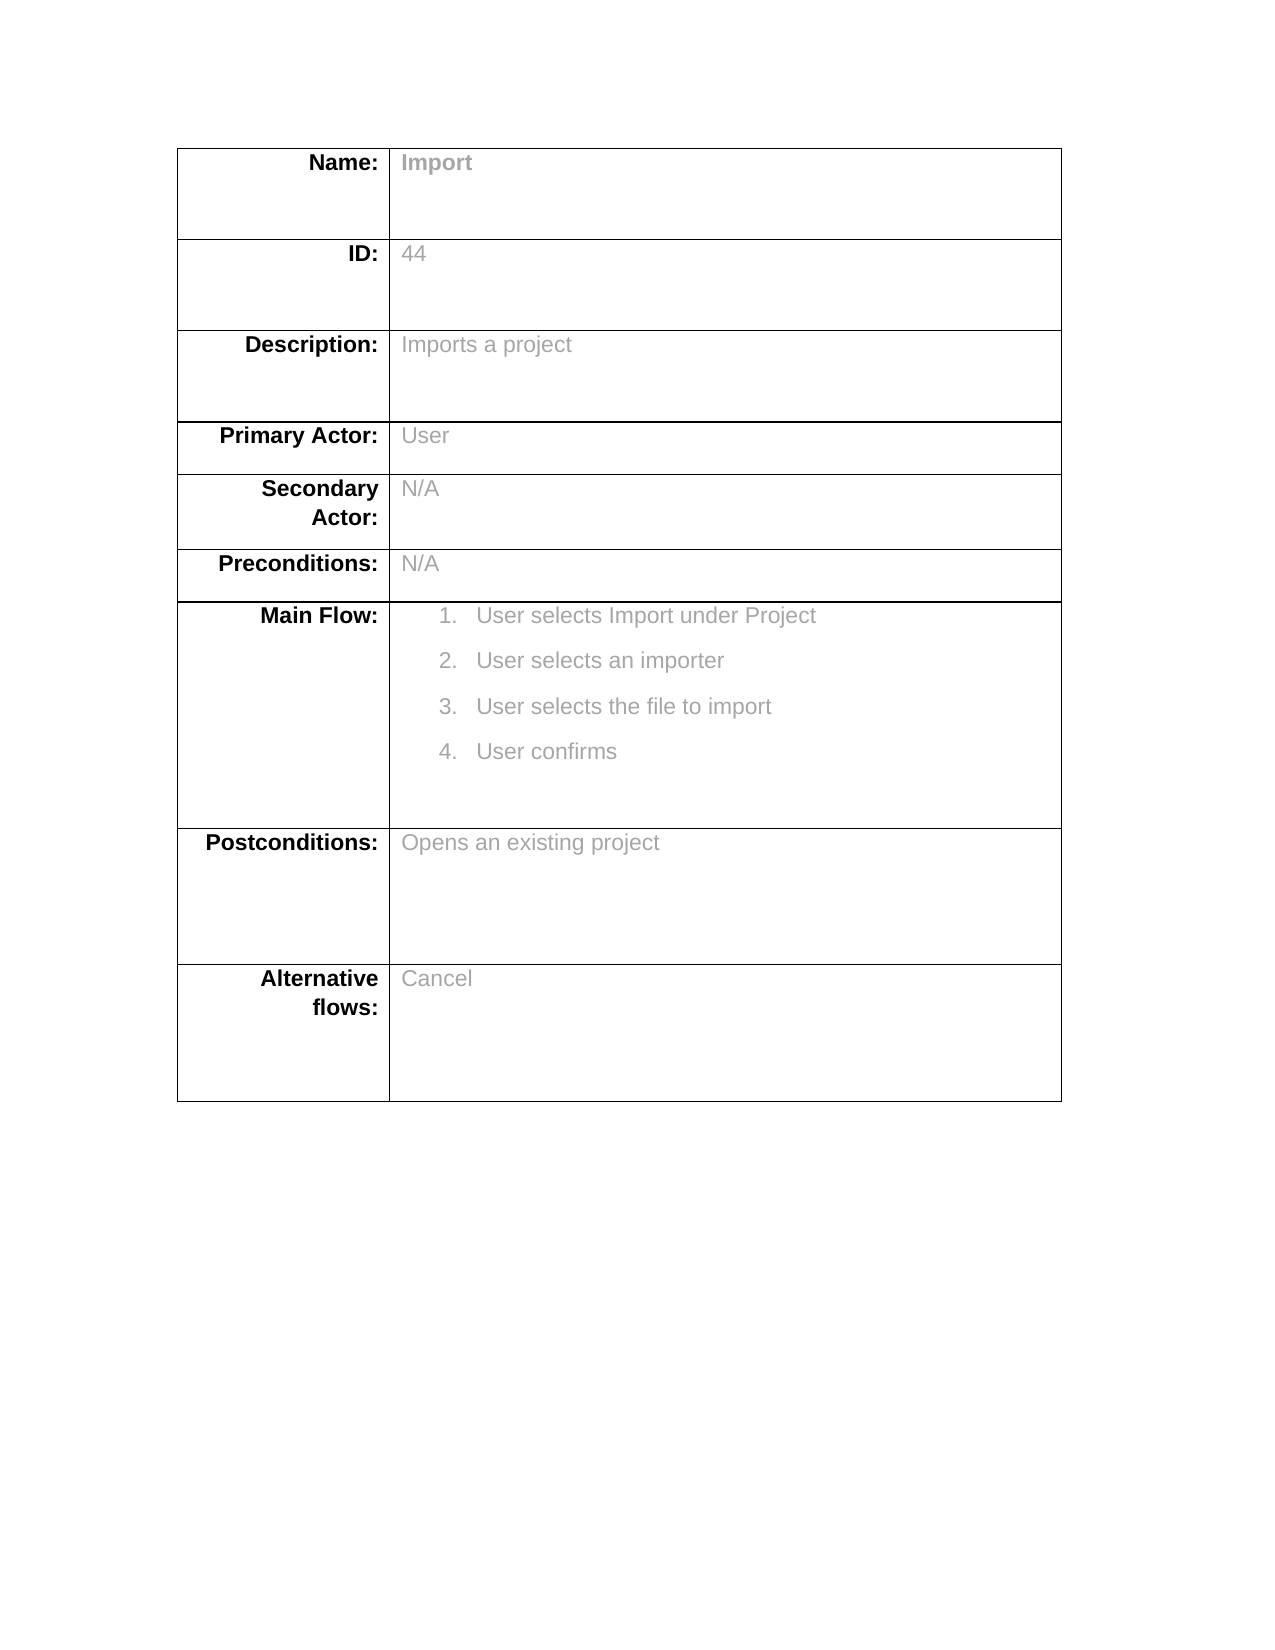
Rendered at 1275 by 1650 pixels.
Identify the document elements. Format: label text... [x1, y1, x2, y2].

table_cell Primary Actor: [178, 423, 389, 474]
table_cell Opens an existing project [390, 829, 1061, 964]
table_cell Postconditions: [178, 829, 389, 964]
table_cell ID: [178, 240, 389, 330]
table_header Import [390, 149, 1061, 239]
table_cell Description: [178, 331, 389, 421]
table_cell User [390, 423, 1061, 474]
table_cell 44 [390, 240, 1061, 330]
table_cell Imports a project [390, 331, 1061, 421]
table_cell N/A [390, 550, 1061, 601]
table_cell User selects Import under Project User selects an importer User selects the file to import User confirms [390, 603, 1061, 828]
table_cell N/A [390, 475, 1061, 549]
table_cell Preconditions: [178, 550, 389, 601]
table_cell Secondary Actor: [178, 475, 389, 549]
table_cell Alternative flows: [178, 965, 389, 1101]
table_cell Main Flow: [178, 603, 389, 828]
table_cell Cancel [390, 965, 1061, 1101]
table_header Name: [178, 149, 389, 239]
